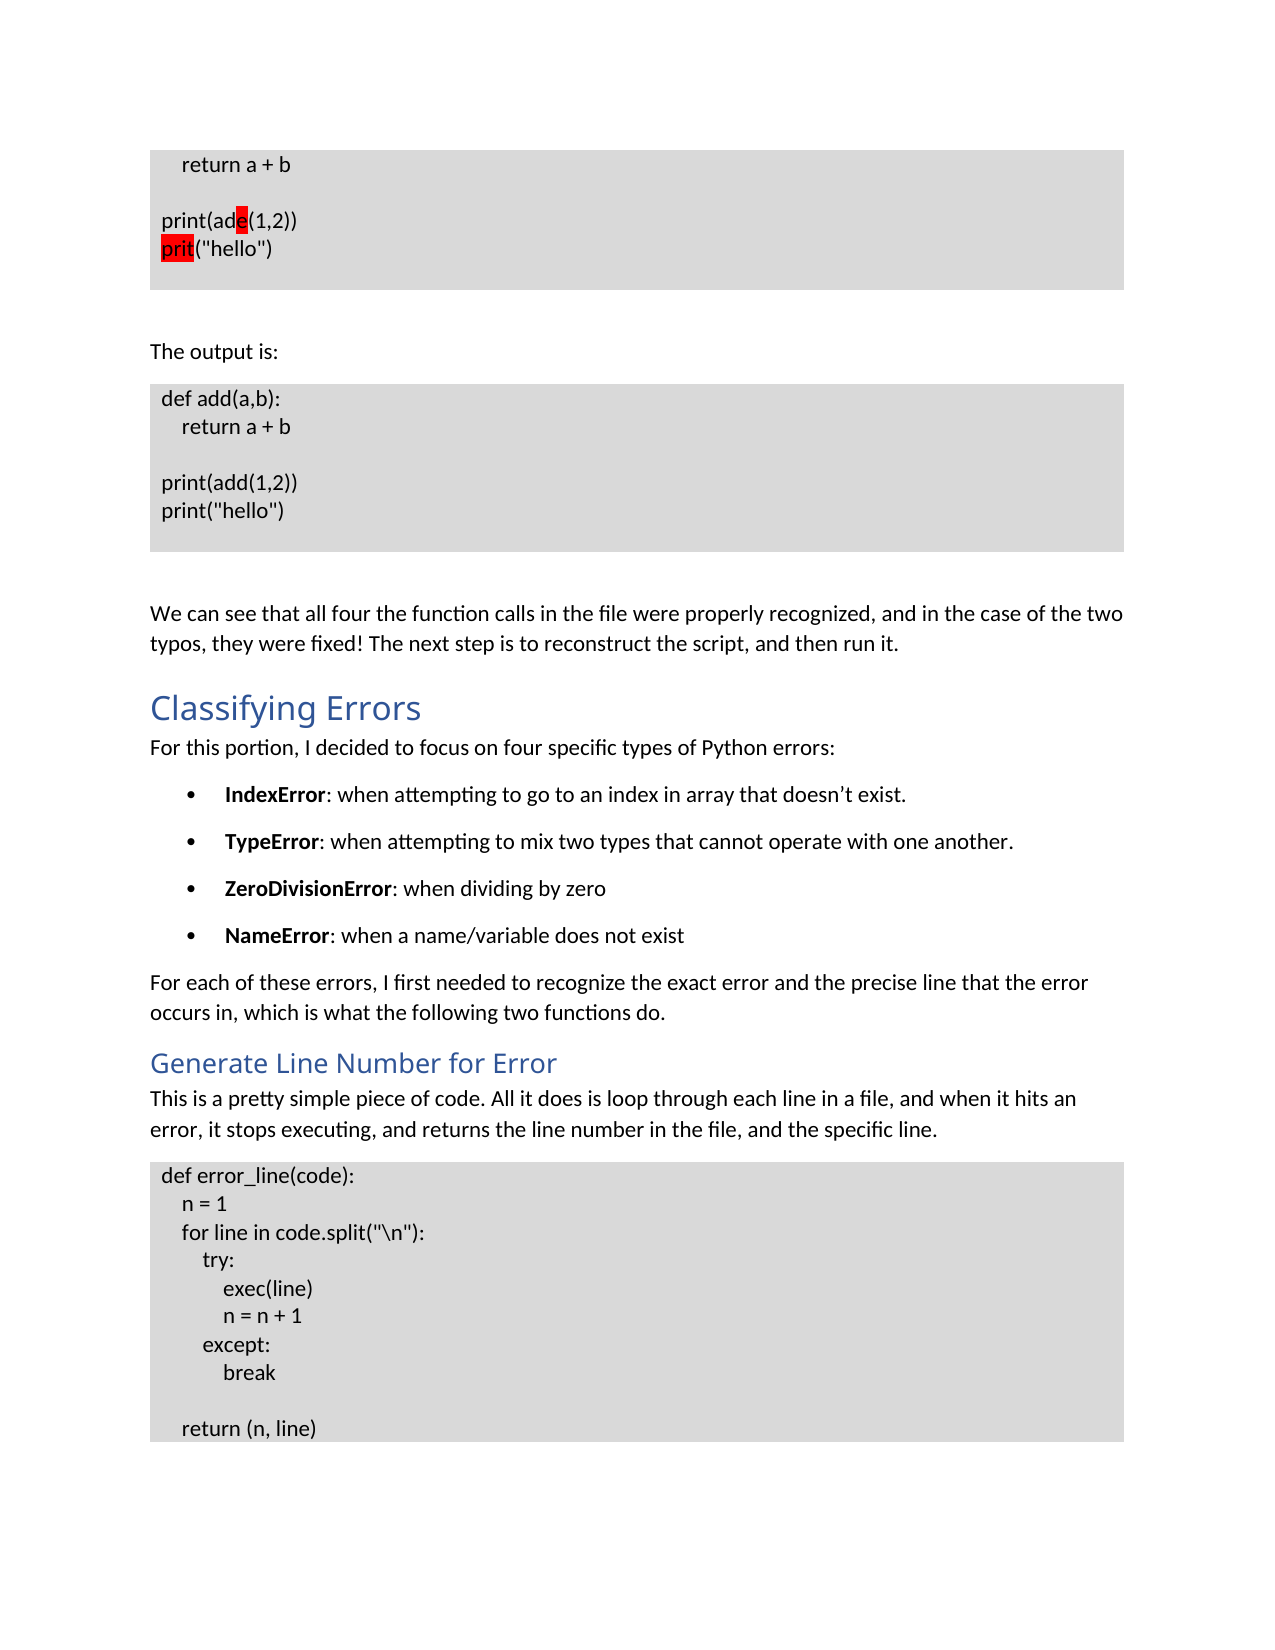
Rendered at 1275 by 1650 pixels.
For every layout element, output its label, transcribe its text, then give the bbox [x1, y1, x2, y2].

subtitle Classifying Errors [150, 684, 1125, 730]
list IndexError: when attempting to go to an index in array that doesn’t exist. [187, 780, 1125, 808]
table_header def add(a,b): return a + b print(add(1,2)) print("hello") [150, 384, 1124, 552]
text This is a pretty simple piece of code. All it does is loop through each line in a file, and when it hits an error, it stops executing, and returns the line number in the file, and the specific line. [150, 1084, 1125, 1143]
text For each of these errors, I first needed to recognize the exact error and the precise line that the error occurs in, which is what the following two functions do. [150, 968, 1125, 1026]
list TypeError: when attempting to mix two types that cannot operate with one another. [187, 827, 1125, 855]
list NameError: when a name/variable does not exist [187, 921, 1125, 949]
table_header def error_line(code): n = 1 for line in code.split("\n"): try: exec(line) n = n + 1 except: break return (n, line) [150, 1162, 1124, 1442]
text We can see that all four the function calls in the file were properly recognized, and in the case of the two typos, they were fixed! The next step is to reconstruct the script, and then run it. [150, 599, 1125, 657]
subtitle Generate Line Number for Error [150, 1045, 1125, 1082]
text The output is: [150, 337, 1125, 365]
text For this portion, I decided to focus on four specific types of Python errors: [150, 733, 1125, 761]
list ZeroDivisionError: when dividing by zero [187, 874, 1125, 902]
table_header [150, 150, 1124, 290]
